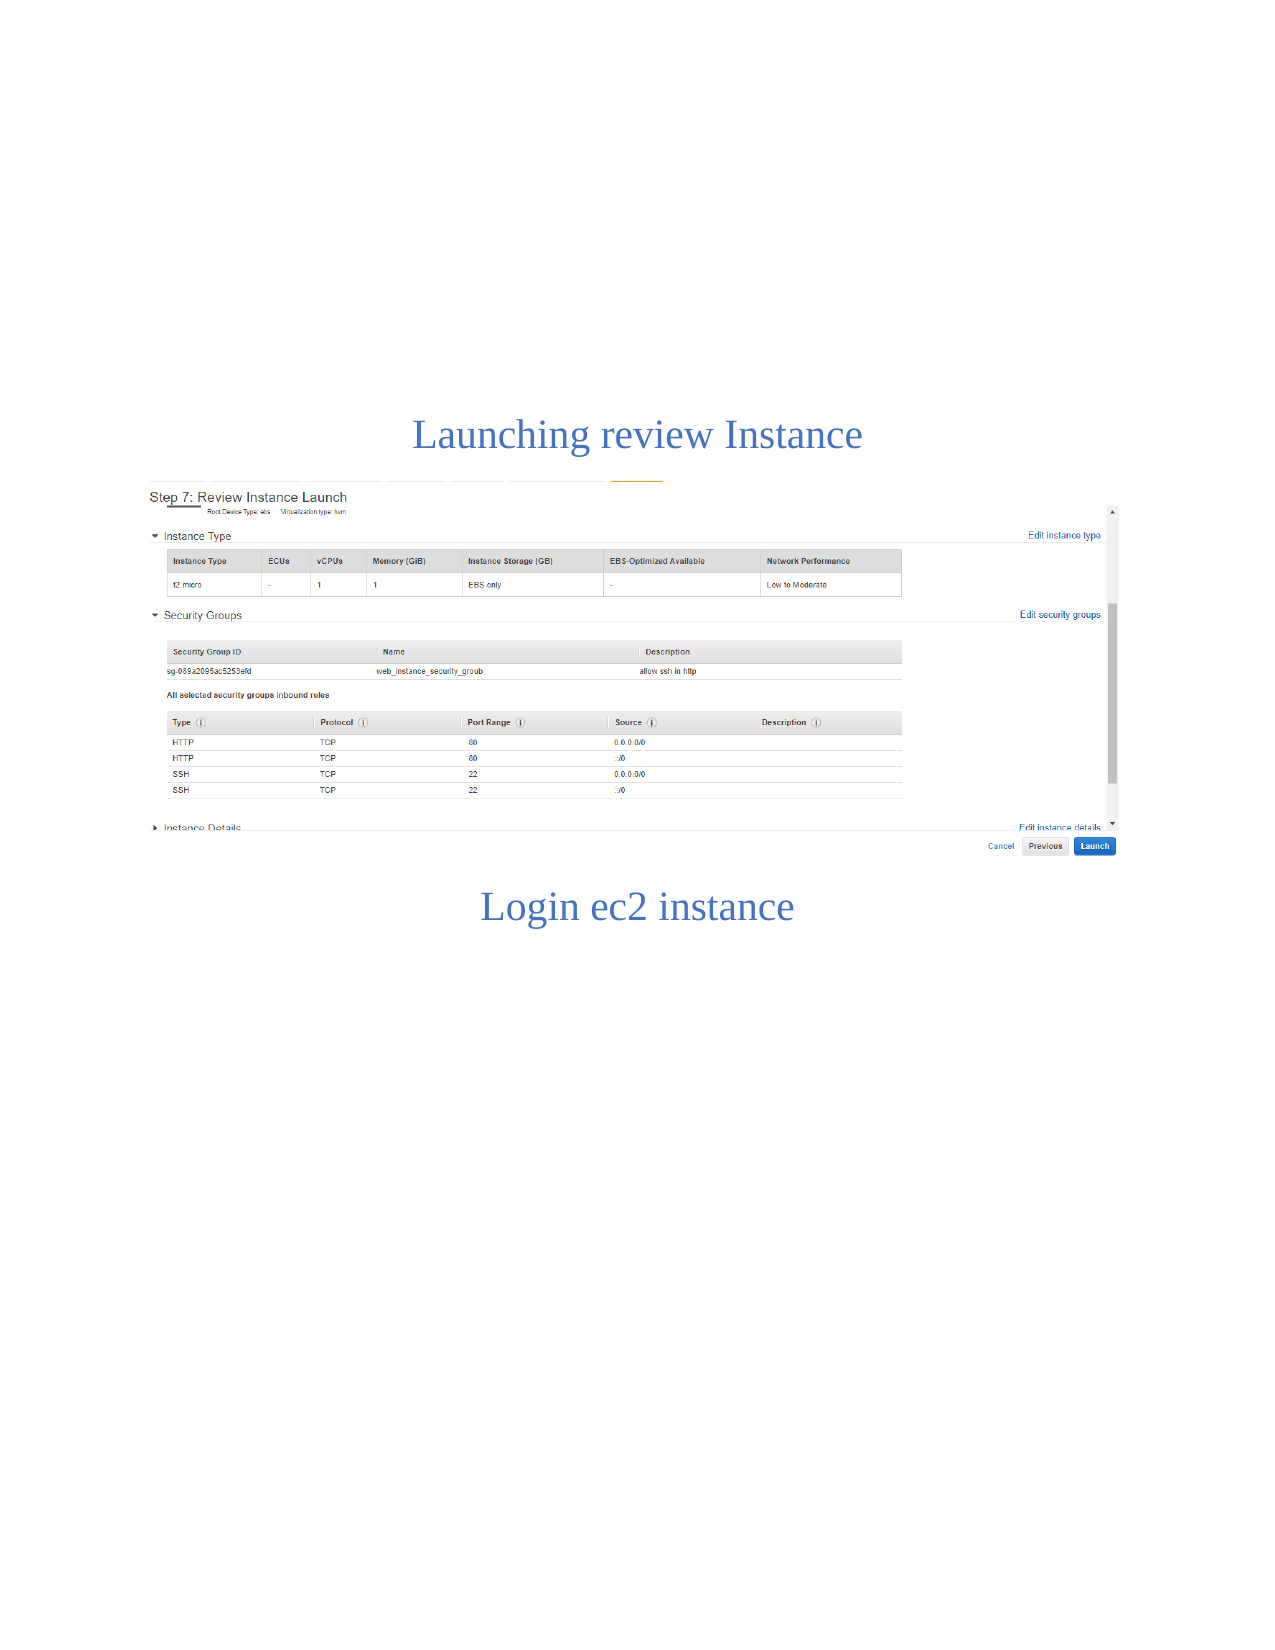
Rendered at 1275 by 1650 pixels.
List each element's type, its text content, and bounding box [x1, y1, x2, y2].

picture [150, 477, 1124, 863]
text Launching review Instance [150, 409, 1125, 457]
text Login ec2 instance [150, 881, 1125, 929]
